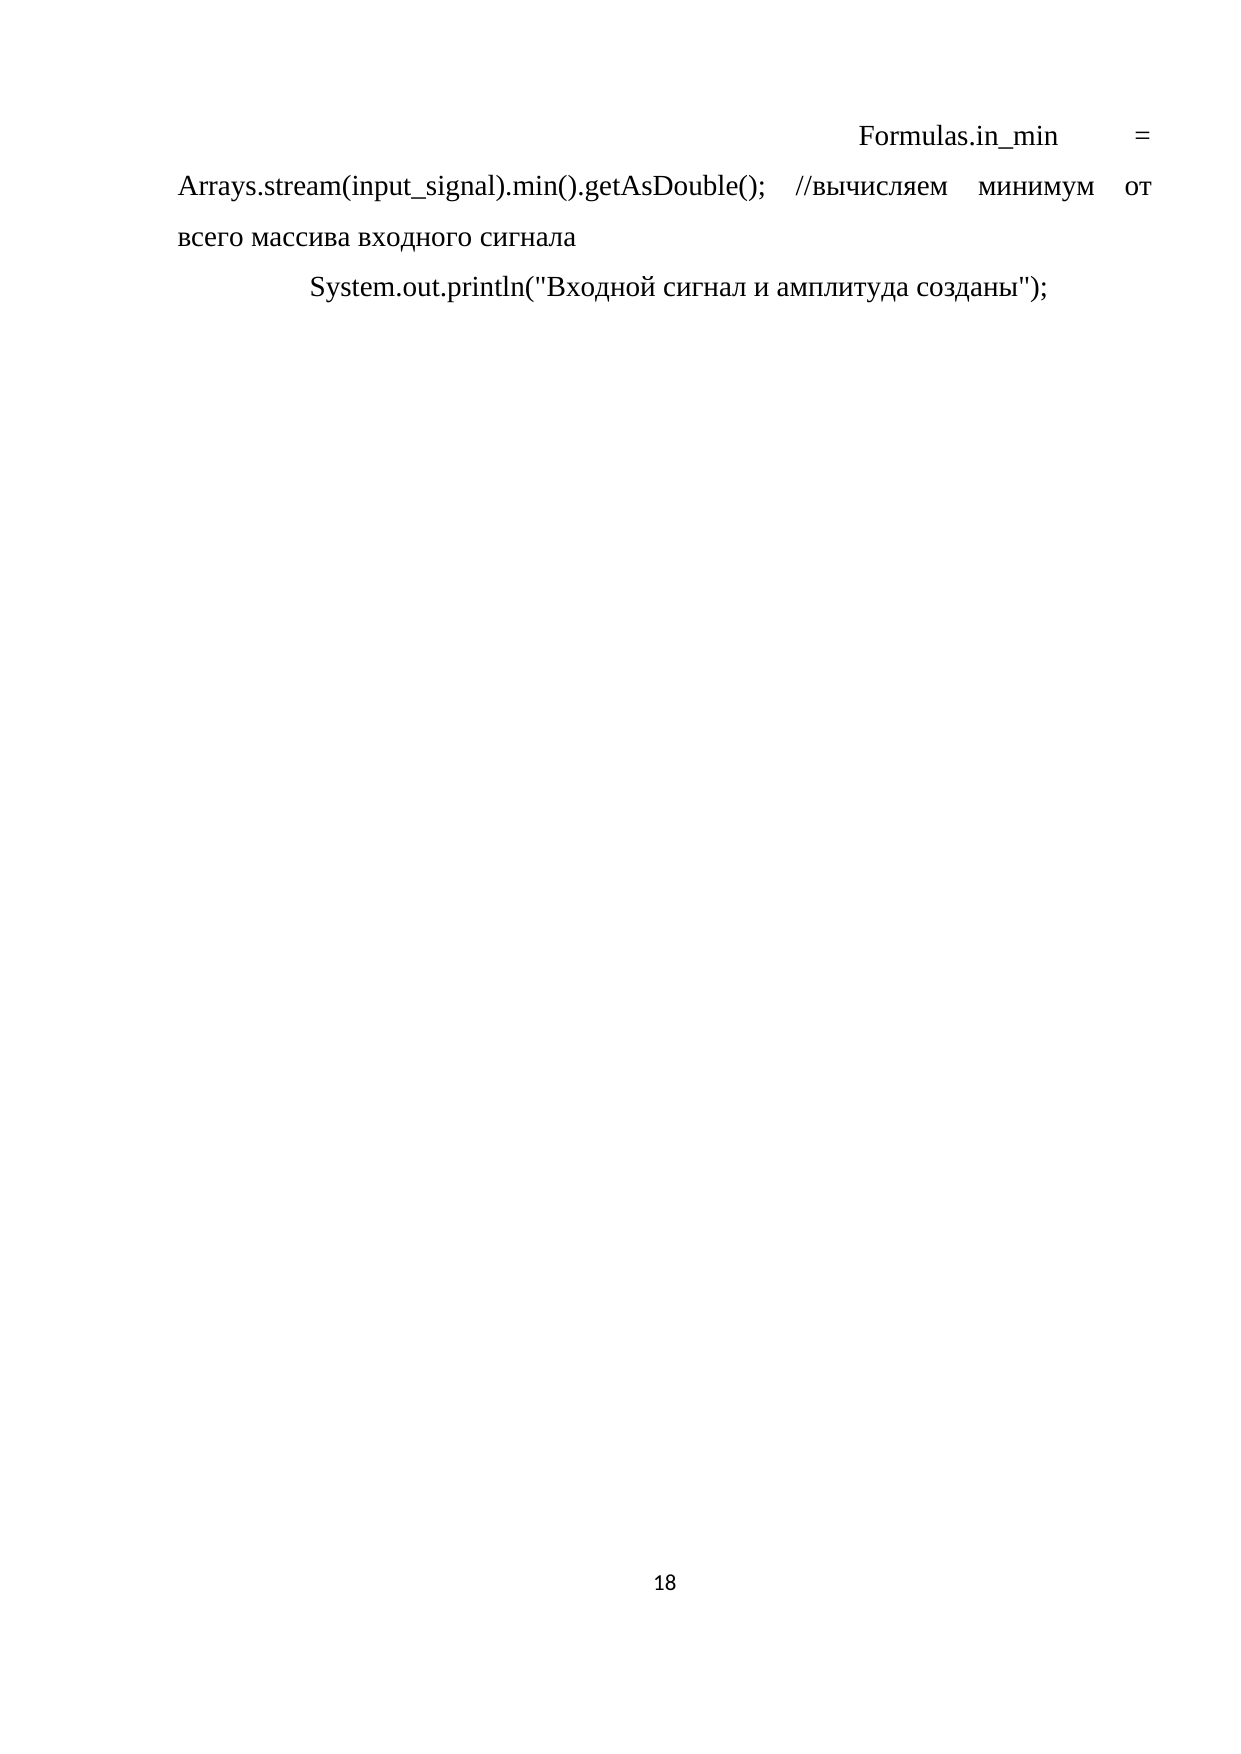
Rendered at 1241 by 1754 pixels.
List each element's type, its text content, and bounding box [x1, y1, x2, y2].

text Formulas.in_min = Arrays.stream(input_signal).min().getAsDouble(); //вычисляем минимум от всего массива входного сигнала [177, 118, 1152, 252]
text System.out.println("Входной сигнал и амплитуда созданы"); [177, 269, 1152, 303]
